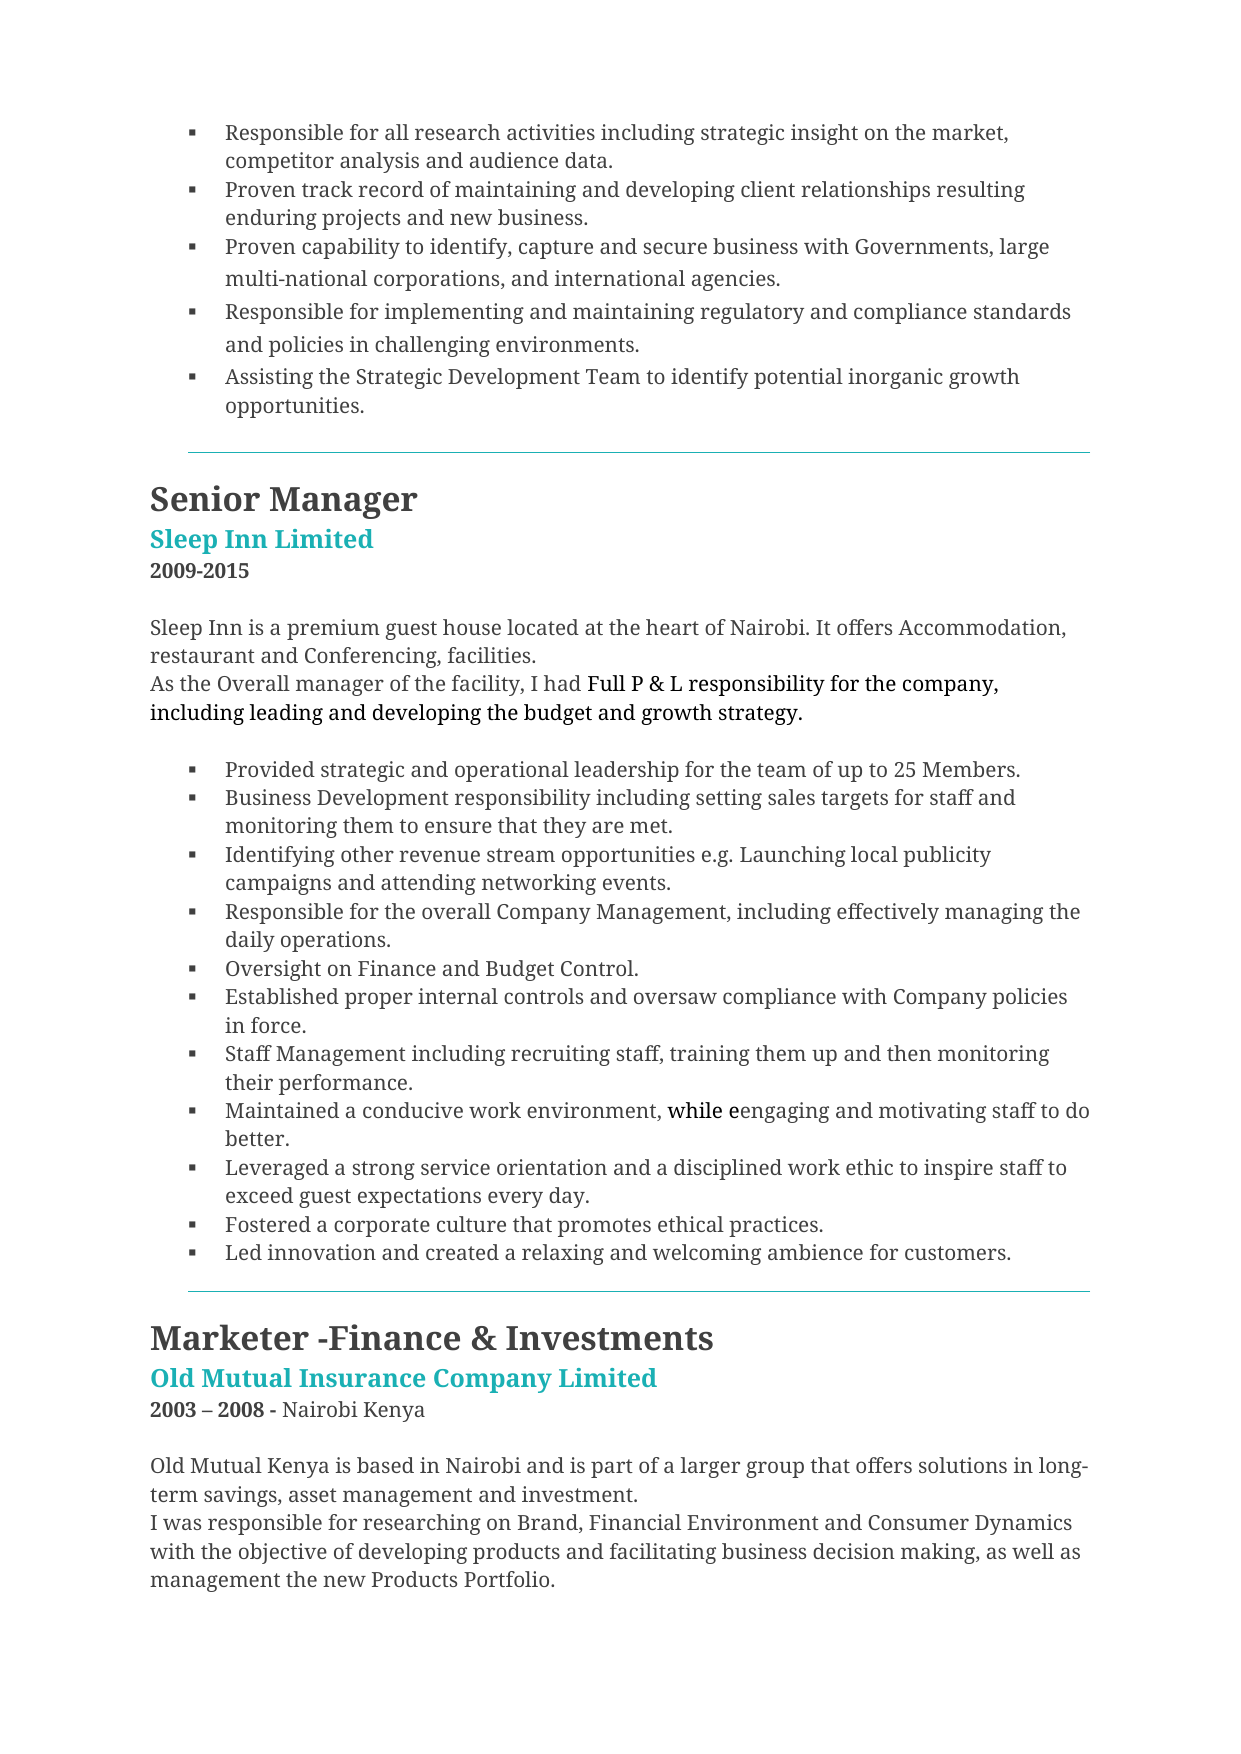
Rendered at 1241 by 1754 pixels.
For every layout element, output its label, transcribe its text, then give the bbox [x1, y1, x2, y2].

list Established proper internal controls and oversaw compliance with Company policies in force. [187, 982, 1090, 1039]
text As the Overall manager of the facility, I had Full P & L responsibility for the company, including leading and developing the budget and growth strategy. [150, 669, 1090, 726]
text 2003 – 2008 - Nairobi Kenya [150, 1395, 1090, 1423]
text Sleep Inn is a premium guest house located at the heart of Nairobi. It offers Accommodation, restaurant and Conferencing, facilities. [150, 613, 1090, 669]
text 2009-2015 [150, 556, 1090, 584]
text Old Mutual Insurance Company Limited [150, 1361, 1090, 1395]
list Maintained a conducive work environment, while eengaging and motivating staff to do better. [187, 1096, 1090, 1153]
list Proven track record of maintaining and developing client relationships resulting enduring projects and new business. [187, 175, 1090, 232]
list Led innovation and created a relaxing and welcoming ambience for customers. [187, 1238, 1090, 1267]
list Leveraged a strong service orientation and a disciplined work ethic to inspire staff to exceed guest expectations every day. [187, 1153, 1090, 1210]
list Responsible for all research activities including strategic insight on the market, competitor analysis and audience data. [187, 118, 1090, 175]
list Fostered a corporate culture that promotes ethical practices. [187, 1210, 1090, 1238]
list Oversight on Finance and Budget Control. [187, 954, 1090, 982]
list Identifying other revenue stream opportunities e.g. Launching local publicity campaigns and attending networking events. [187, 840, 1090, 897]
text I was responsible for researching on Brand, Financial Environment and Consumer Dynamics with the objective of developing products and facilitating business decision making, as well as management the new Products Portfolio. [150, 1508, 1090, 1594]
list Provided strategic and operational leadership for the team of up to 25 Members. [187, 755, 1090, 783]
list Proven capability to identify, capture and secure business with Governments, large multi-national corporations, and international agencies. [187, 232, 1090, 293]
text Sleep Inn Limited [150, 522, 1090, 556]
list Responsible for the overall Company Management, including effectively managing the daily operations. [187, 897, 1090, 954]
text Old Mutual Kenya is based in Nairobi and is part of a larger group that offers solutions in long-term savings, asset management and investment. [150, 1452, 1090, 1508]
text Marketer -Finance & Investments [150, 1315, 1090, 1361]
list Assisting the Strategic Development Team to identify potential inorganic growth opportunities. [187, 362, 1090, 419]
list Staff Management including recruiting staff, training them up and then monitoring their performance. [187, 1039, 1090, 1096]
list Responsible for implementing and maintaining regulatory and compliance standards and policies in challenging environments. [187, 297, 1090, 358]
list Business Development responsibility including setting sales targets for staff and monitoring them to ensure that they are met. [187, 783, 1090, 840]
text Senior Manager [150, 476, 1090, 522]
